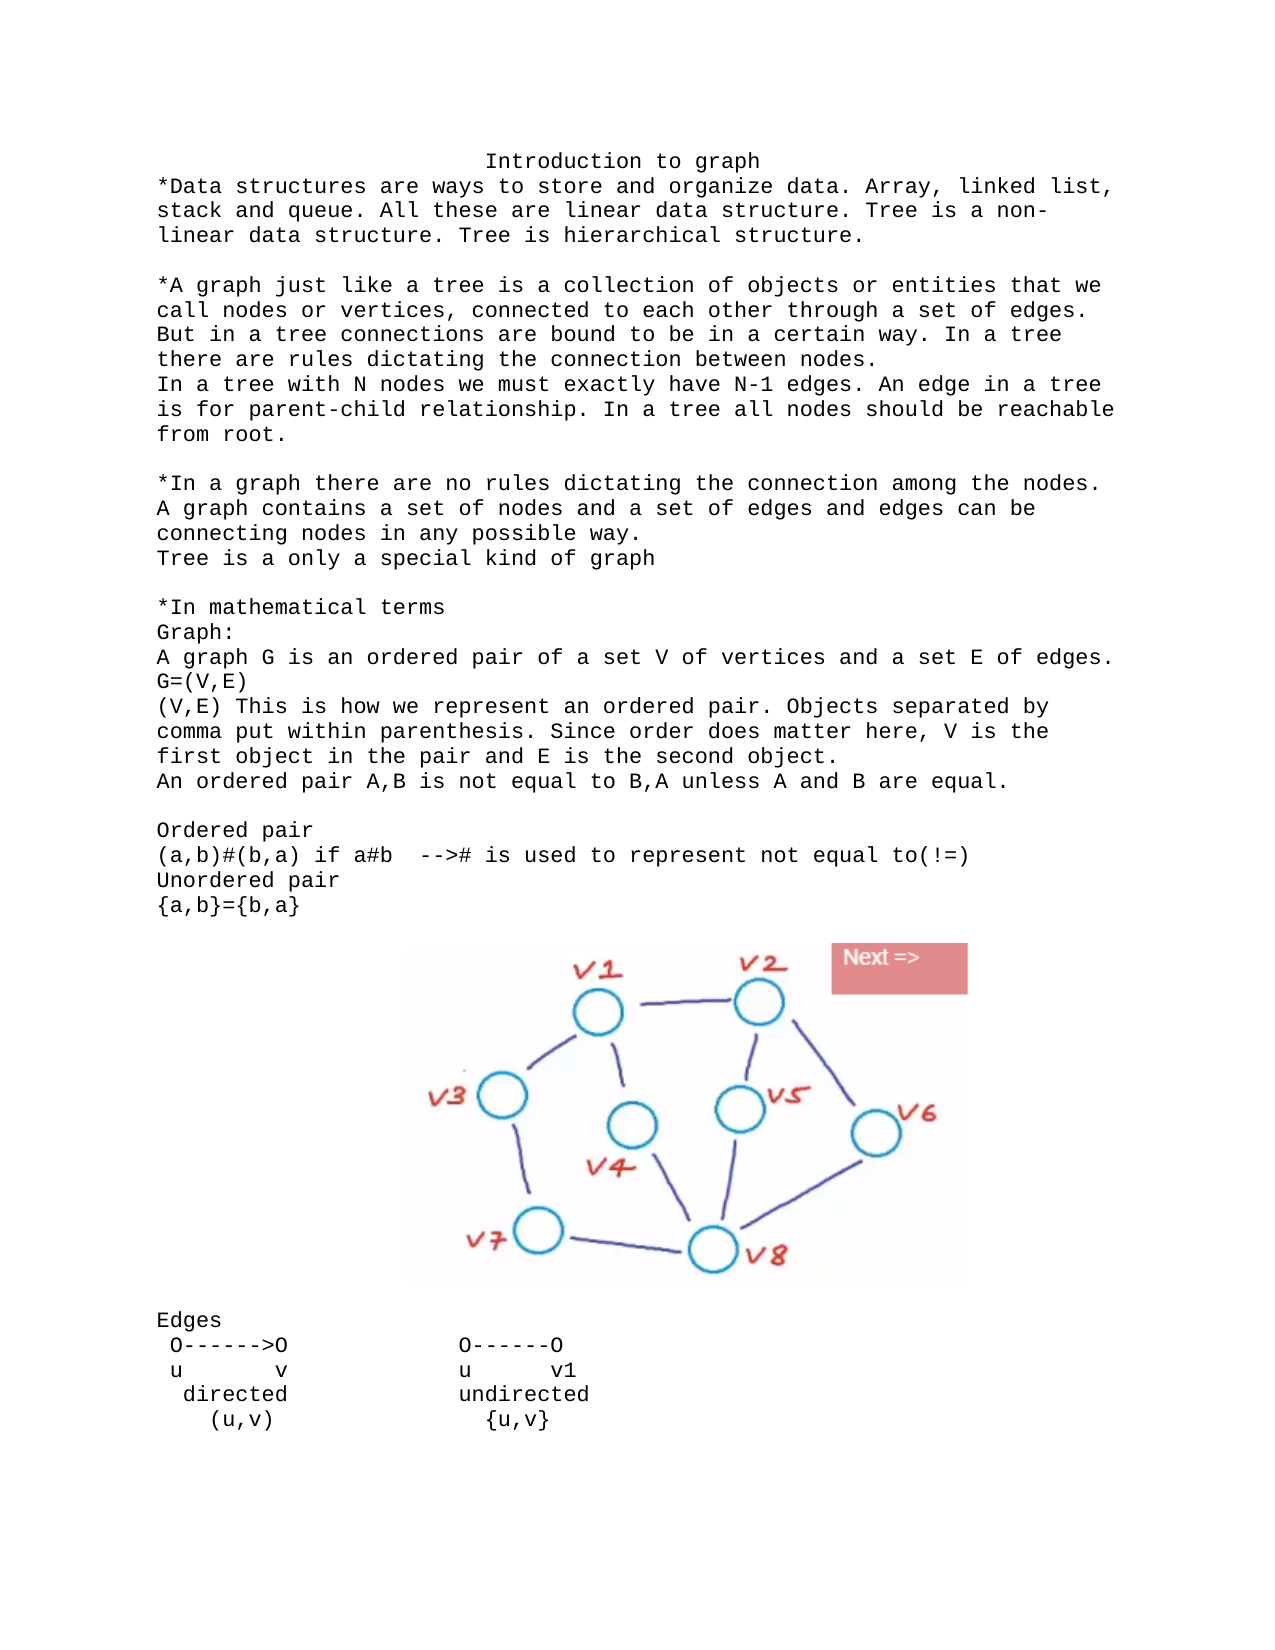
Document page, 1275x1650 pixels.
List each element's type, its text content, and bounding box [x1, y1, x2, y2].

text A graph G is an ordered pair of a set V of vertices and a set E of edges. [156, 646, 1118, 671]
text Unordered pair [156, 869, 1118, 894]
text (a,b)#(b,a) if a#b --># is used to represent not equal to(!=) [156, 844, 1118, 869]
text Introduction to graph [156, 150, 1118, 175]
text *A graph just like a tree is a collection of objects or entities that we call nodes or vertices, connected to each other through a set of edges. [156, 274, 1118, 323]
text But in a tree connections are bound to be in a certain way. In a tree there are rules dictating the connection between nodes. [156, 323, 1118, 373]
text (V,E) This is how we represent an ordered pair. Objects separated by comma put within parenthesis. Since order does matter here, V is the first object in the pair and E is the second object. [156, 695, 1118, 770]
text *In mathematical terms [156, 596, 1118, 621]
text *In a graph there are no rules dictating the connection among the nodes. A graph contains a set of nodes and a set of edges and edges can be connecting nodes in any possible way. [156, 472, 1118, 547]
text In a tree with N nodes we must exactly have N-1 edges. An edge in a tree is for parent-child relationship. In a tree all nodes should be reachable from root. [156, 373, 1118, 447]
text u v u v1 [156, 1359, 1118, 1383]
picture [405, 943, 968, 1285]
text Edges [156, 1309, 1118, 1334]
text Graph: [156, 621, 1118, 646]
text directed undirected [156, 1383, 1118, 1408]
text (u,v) {u,v} [156, 1408, 1118, 1433]
text *Data structures are ways to store and organize data. Array, linked list, stack and queue. All these are linear data structure. Tree is a non-linear data structure. Tree is hierarchical structure. [156, 175, 1118, 249]
text G=(V,E) [156, 671, 1118, 695]
text O------>O O------O [156, 1334, 1118, 1359]
text Ordered pair [156, 819, 1118, 844]
text {a,b}={b,a} [156, 894, 1118, 918]
text Tree is a only a special kind of graph [156, 547, 1118, 571]
text An ordered pair A,B is not equal to B,A unless A and B are equal. [156, 770, 1118, 794]
